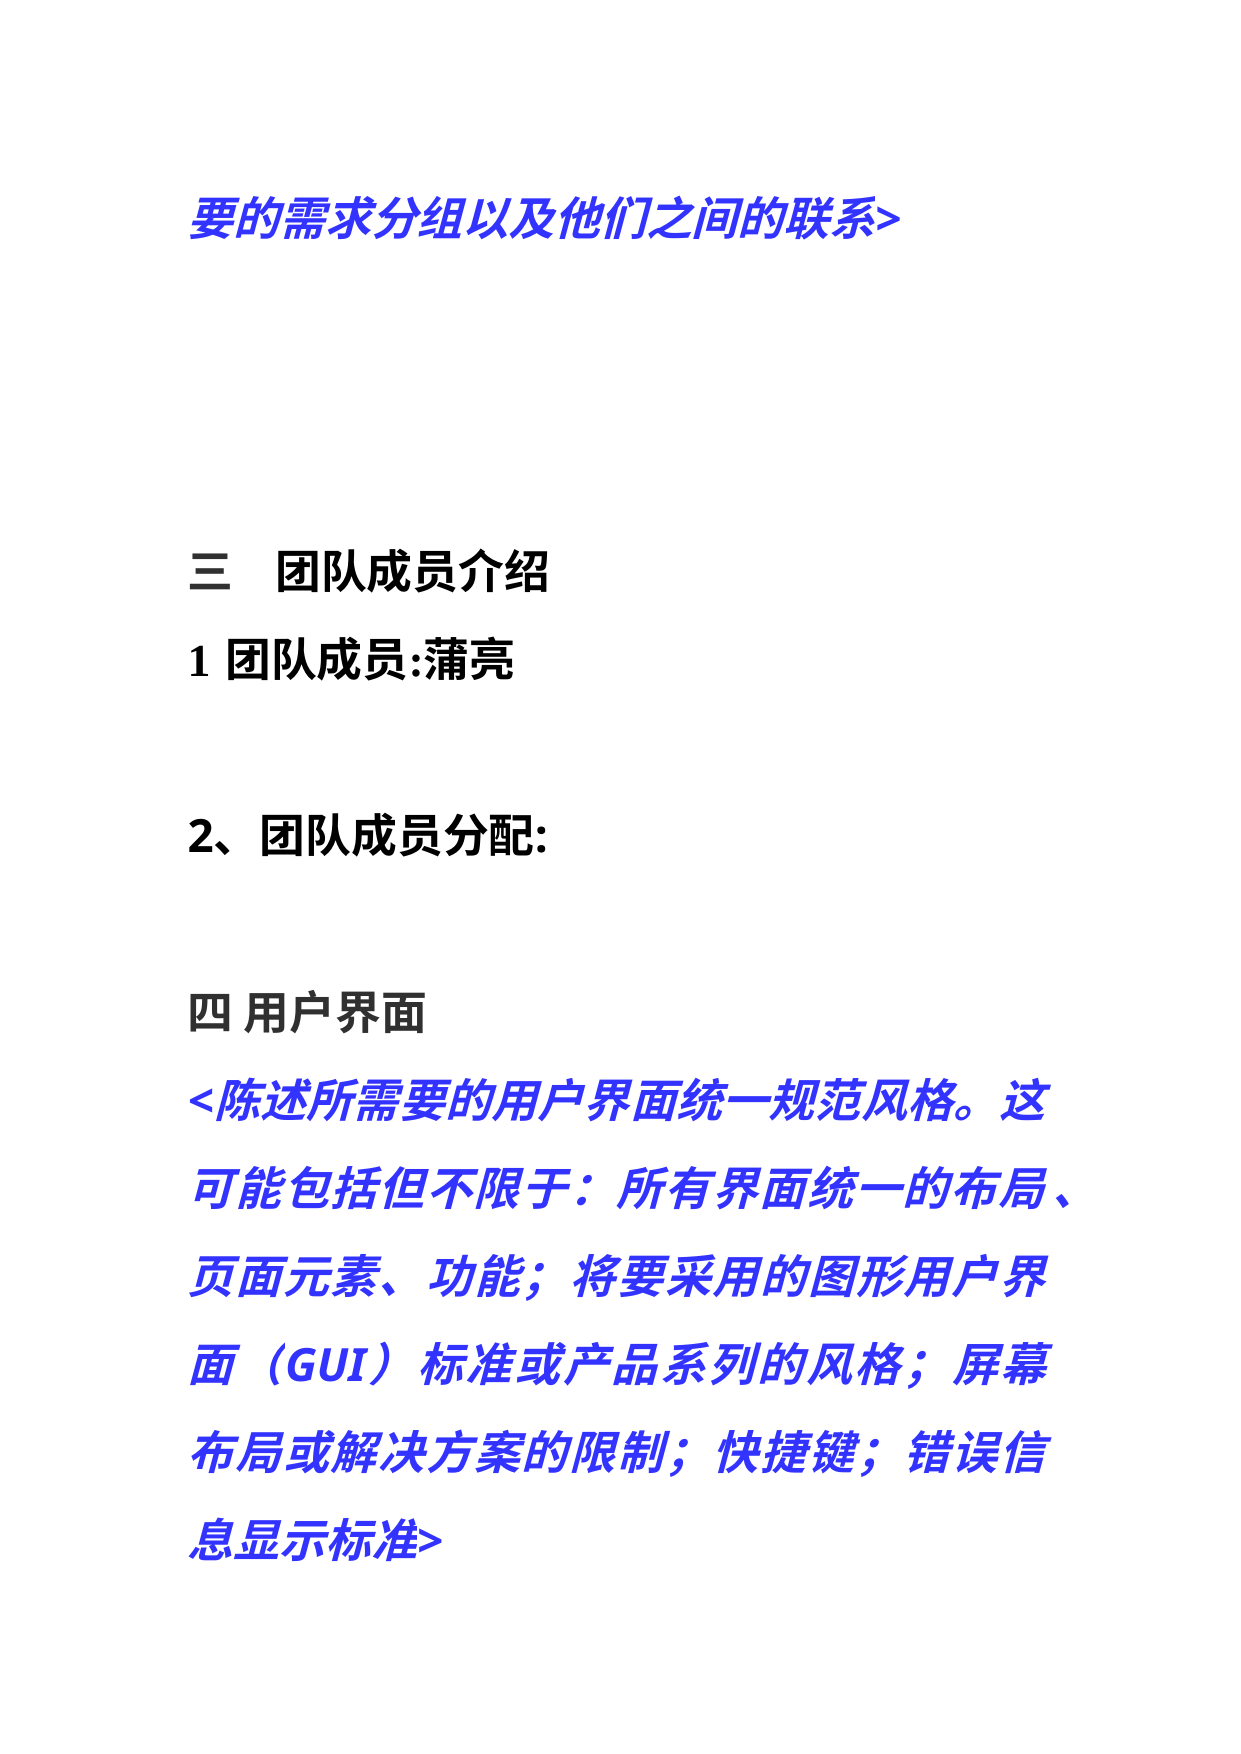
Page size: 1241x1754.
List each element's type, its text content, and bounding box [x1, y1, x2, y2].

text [187, 172, 1053, 613]
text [187, 789, 1053, 1582]
list 团队成员:蒲亮 [187, 613, 1053, 701]
